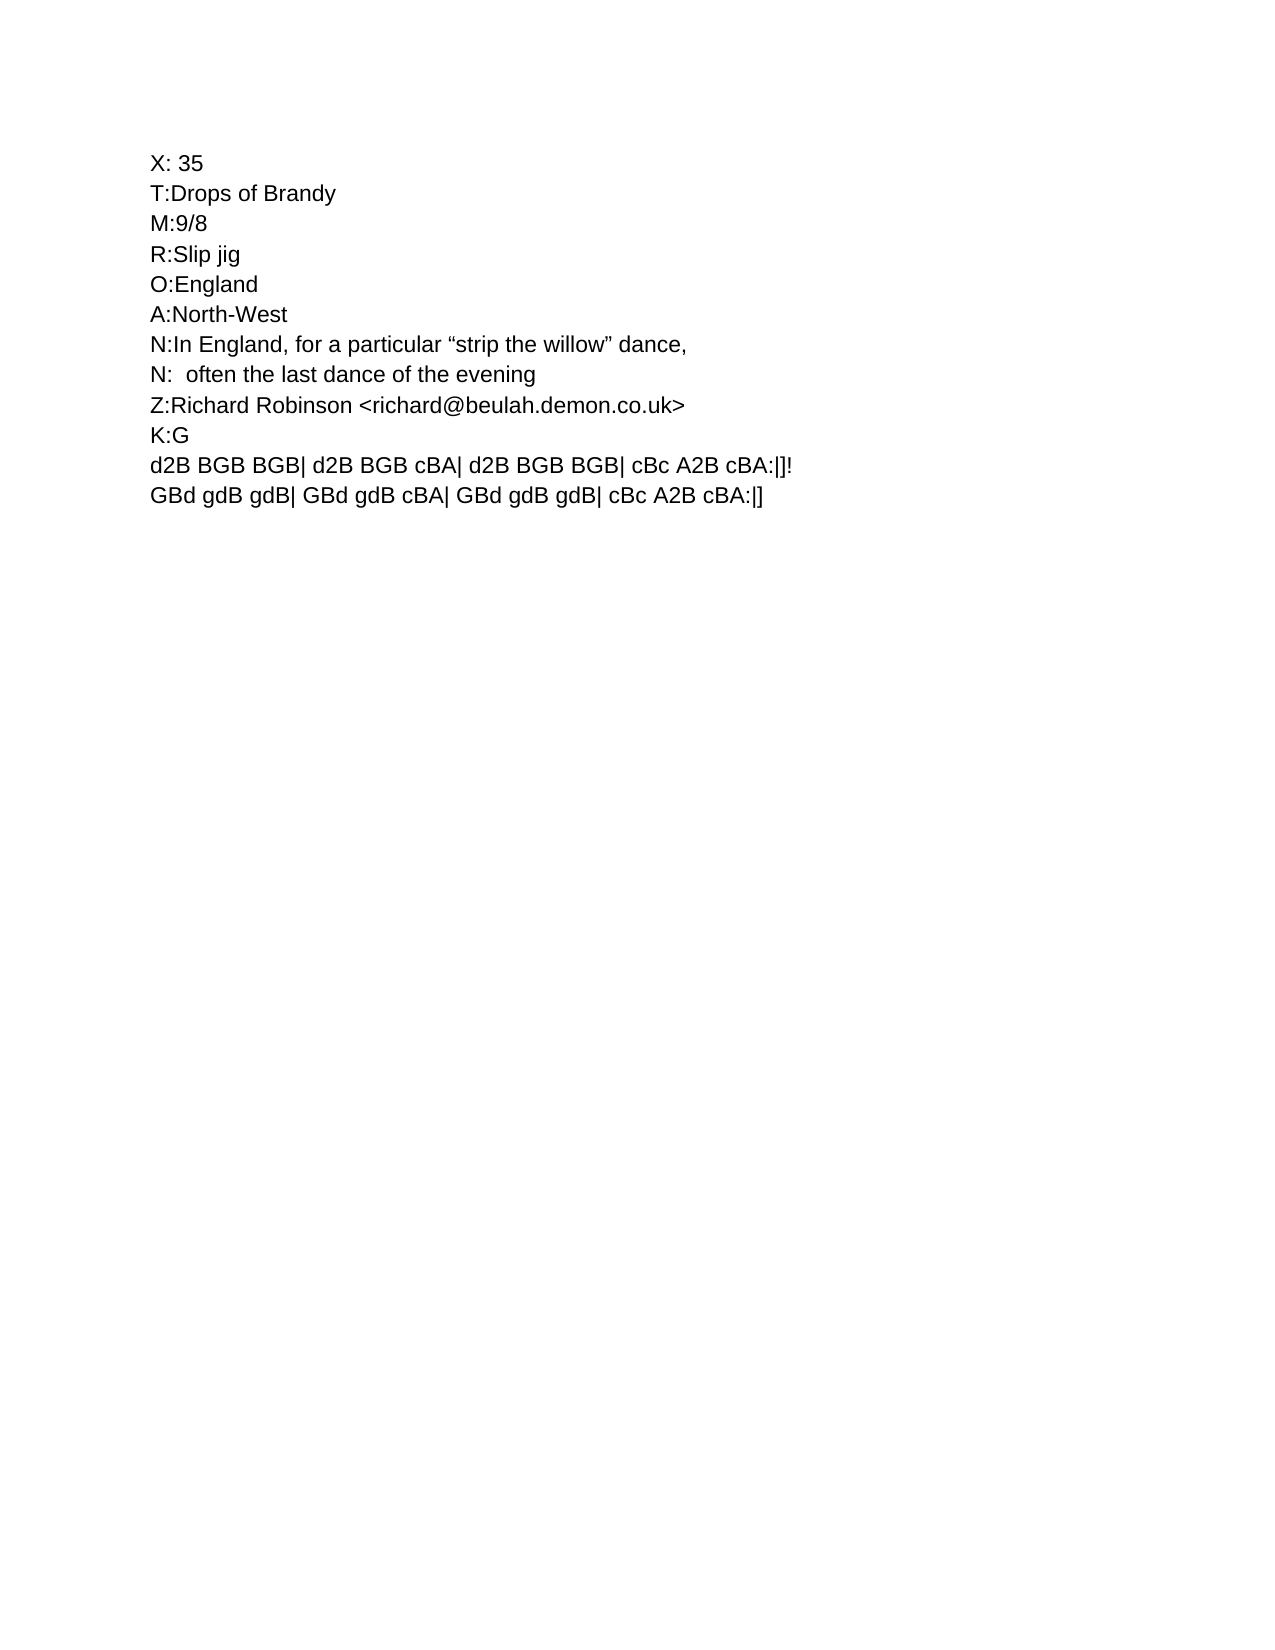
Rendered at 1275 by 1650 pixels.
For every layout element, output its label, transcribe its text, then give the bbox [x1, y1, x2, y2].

text A:North-West [150, 301, 1125, 327]
text T:Drops of Brandy [150, 180, 1125, 207]
text N: often the last dance of the evening [150, 361, 1125, 388]
text K:G [150, 422, 1125, 448]
text N:In England, for a particular “strip the willow” dance, [150, 331, 1125, 358]
text O:England [150, 271, 1125, 297]
text R:Slip jig [150, 241, 1125, 267]
text GBd gdB gdB| GBd gdB cBA| GBd gdB gdB| cBc A2B cBA:|] [150, 482, 1125, 509]
text Z:Richard Robinson <richard@beulah.demon.co.uk> [150, 392, 1125, 418]
text X: 35 [150, 150, 1125, 176]
text M:9/8 [150, 210, 1125, 237]
text d2B BGB BGB| d2B BGB cBA| d2B BGB BGB| cBc A2B cBA:|]! [150, 452, 1125, 478]
